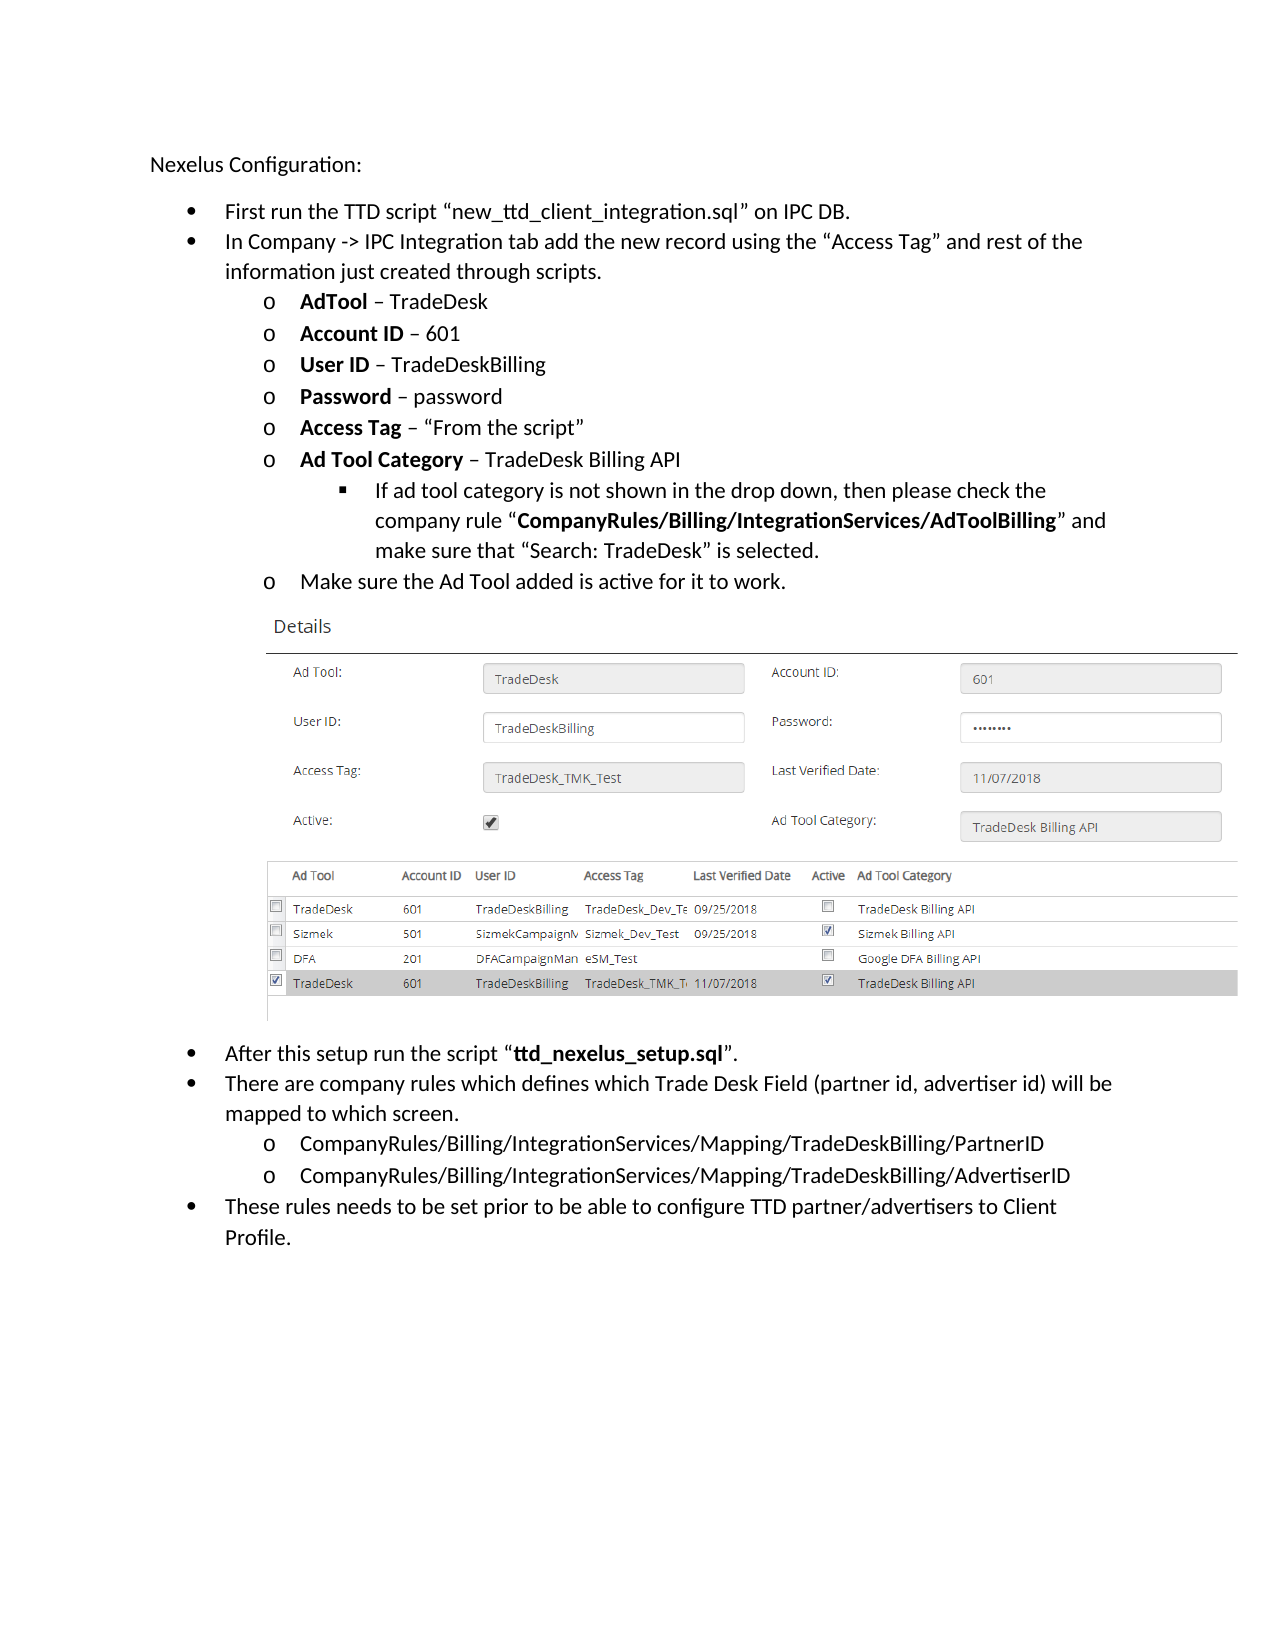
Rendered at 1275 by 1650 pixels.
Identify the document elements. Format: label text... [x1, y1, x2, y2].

list Account ID – 601 [262, 319, 1125, 348]
list If ad tool category is not shown in the drop down, then please check the company rule “CompanyRules/Billing/IntegrationServices/AdToolBilling” and make sure that “Search: TradeDesk” is selected. [337, 476, 1125, 565]
list Ad Tool Category – TradeDesk Billing API [262, 445, 1125, 474]
list CompanyRules/Billing/IntegrationServices/Mapping/TradeDeskBilling/PartnerID [262, 1129, 1125, 1159]
text Nexelus Configuration: [150, 150, 1125, 178]
list First run the TTD script “new_ttd_client_integration.sql” on IPC DB. [187, 197, 1125, 225]
picture [262, 615, 1238, 1021]
list Make sure the Ad Tool added is active for it to work. [262, 567, 1125, 596]
list CompanyRules/Billing/IntegrationServices/Mapping/TradeDeskBilling/AdvertiserID [262, 1161, 1125, 1190]
list User ID – TradeDeskBilling [262, 350, 1125, 379]
list Access Tag – “From the script” [262, 413, 1125, 442]
list AdTool – TradeDesk [262, 287, 1125, 317]
list These rules needs to be set prior to be able to configure TTD partner/advertisers to Client Profile. [187, 1192, 1125, 1251]
list In Company -> IPC Integration tab add the new record using the “Access Tag” and rest of the information just created through scripts. [187, 227, 1125, 285]
list Password – password [262, 382, 1125, 411]
list There are company rules which defines which Trade Desk Field (partner id, advertiser id) will be mapped to which screen. [187, 1069, 1125, 1127]
list After this setup run the script “ttd_nexelus_setup.sql”. [187, 1039, 1125, 1067]
